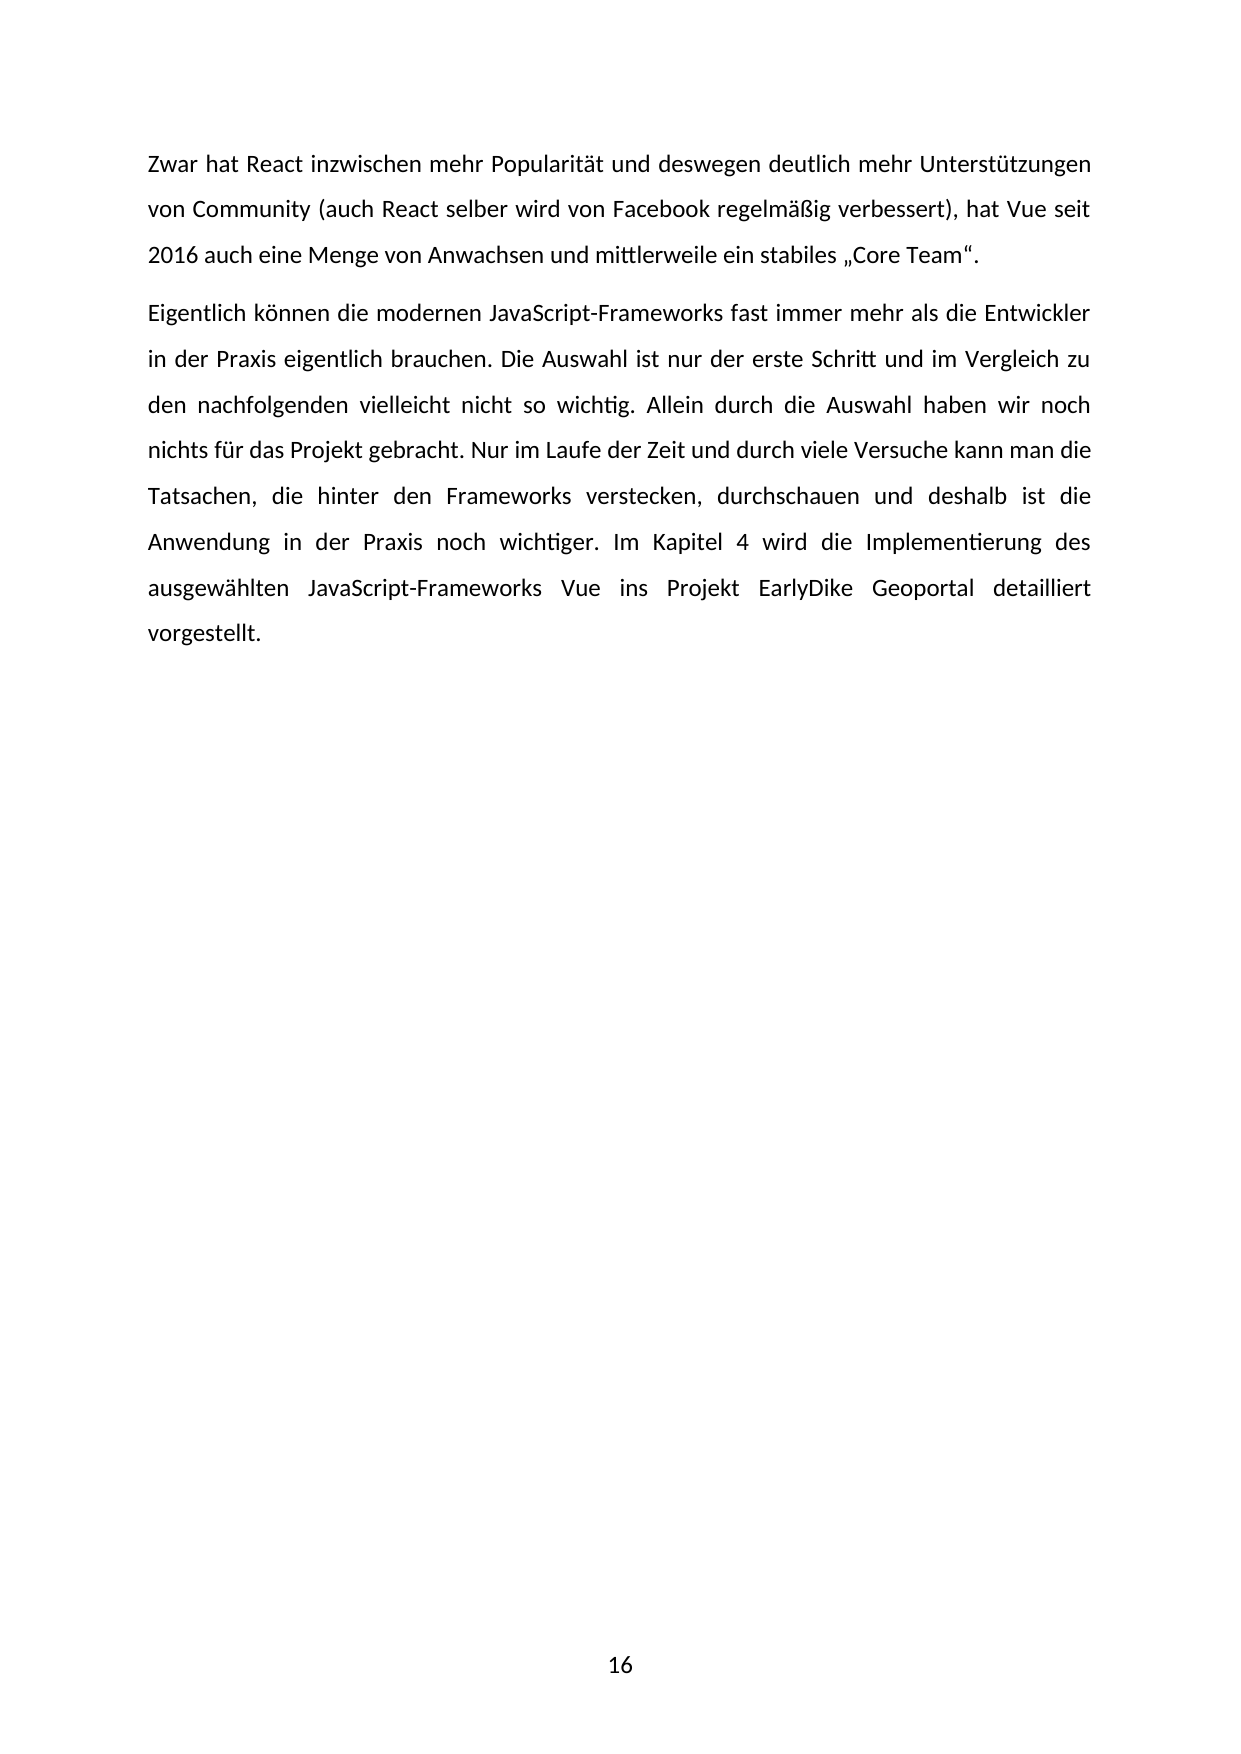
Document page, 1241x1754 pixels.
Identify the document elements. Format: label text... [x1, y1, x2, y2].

text Zwar hat React inzwischen mehr Popularität und deswegen deutlich mehr Unterstützungen von Community (auch React selber wird von Facebook regelmäßig verbessert), hat Vue seit 2016 auch eine Menge von Anwachsen und mittlerweile ein stabiles „Core Team“. [148, 148, 1092, 270]
text Eigentlich können die modernen JavaScript-Frameworks fast immer mehr als die Entwickler in der Praxis eigentlich brauchen. Die Auswahl ist nur der erste Schritt und im Vergleich zu den nachfolgenden vielleicht nicht so wichtig. Allein durch die Auswahl haben wir noch nichts für das Projekt gebracht. Nur im Laufe der Zeit und durch viele Versuche kann man die Tatsachen, die hinter den Frameworks verstecken, durchschauen und deshalb ist die Anwendung in der Praxis noch wichtiger. Im Kapitel 4 wird die Implementierung des ausgewählten JavaScript-Frameworks Vue ins Projekt EarlyDike Geoportal detailliert vorgestellt. [148, 297, 1092, 648]
